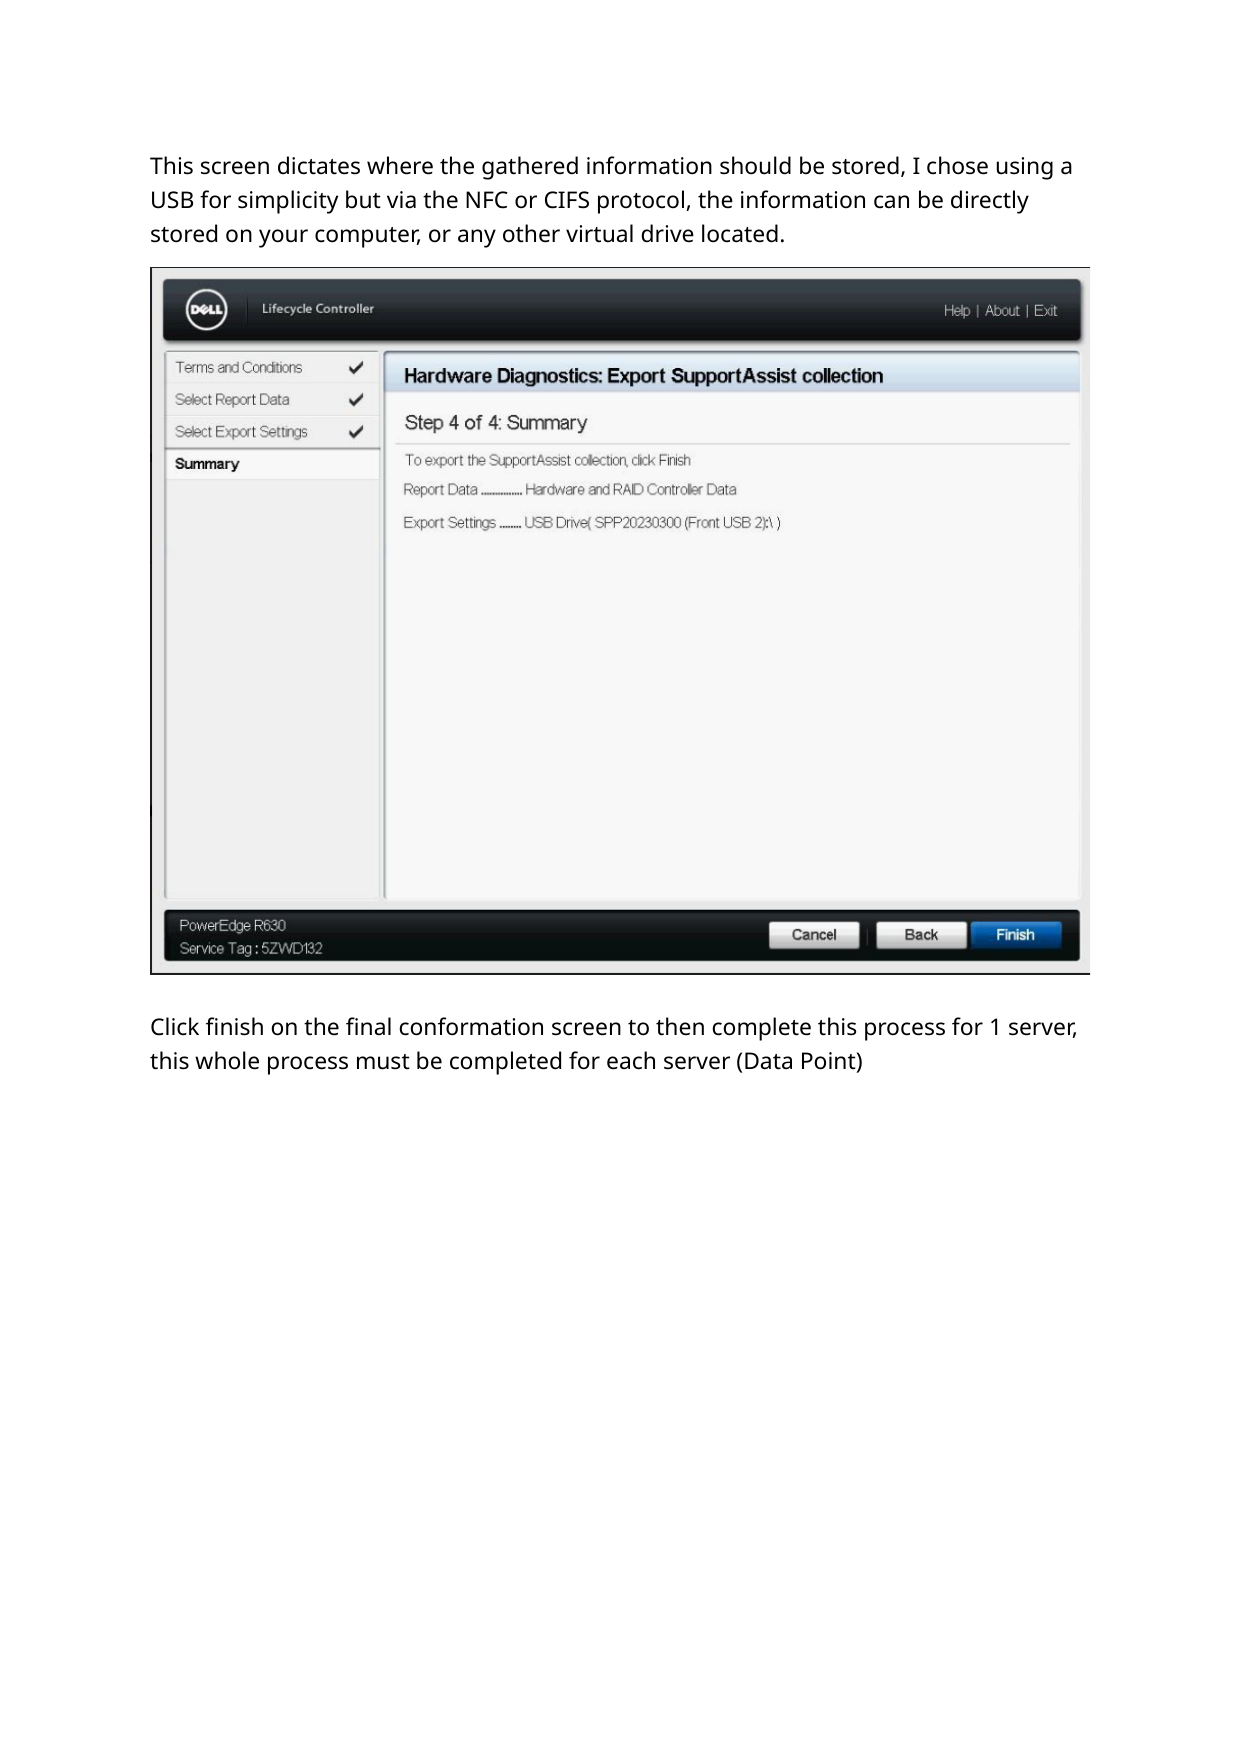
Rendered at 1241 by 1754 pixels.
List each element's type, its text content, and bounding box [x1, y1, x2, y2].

picture [150, 267, 1091, 975]
text This screen dictates where the gathered information should be stored, I chose using a USB for simplicity but via the NFC or CIFS protocol, the information can be directly stored on your computer, or any other virtual drive located. [150, 150, 1090, 249]
text Click finish on the final conformation screen to then complete this process for 1 server, this whole process must be completed for each server (Data Point) [150, 975, 1090, 1076]
